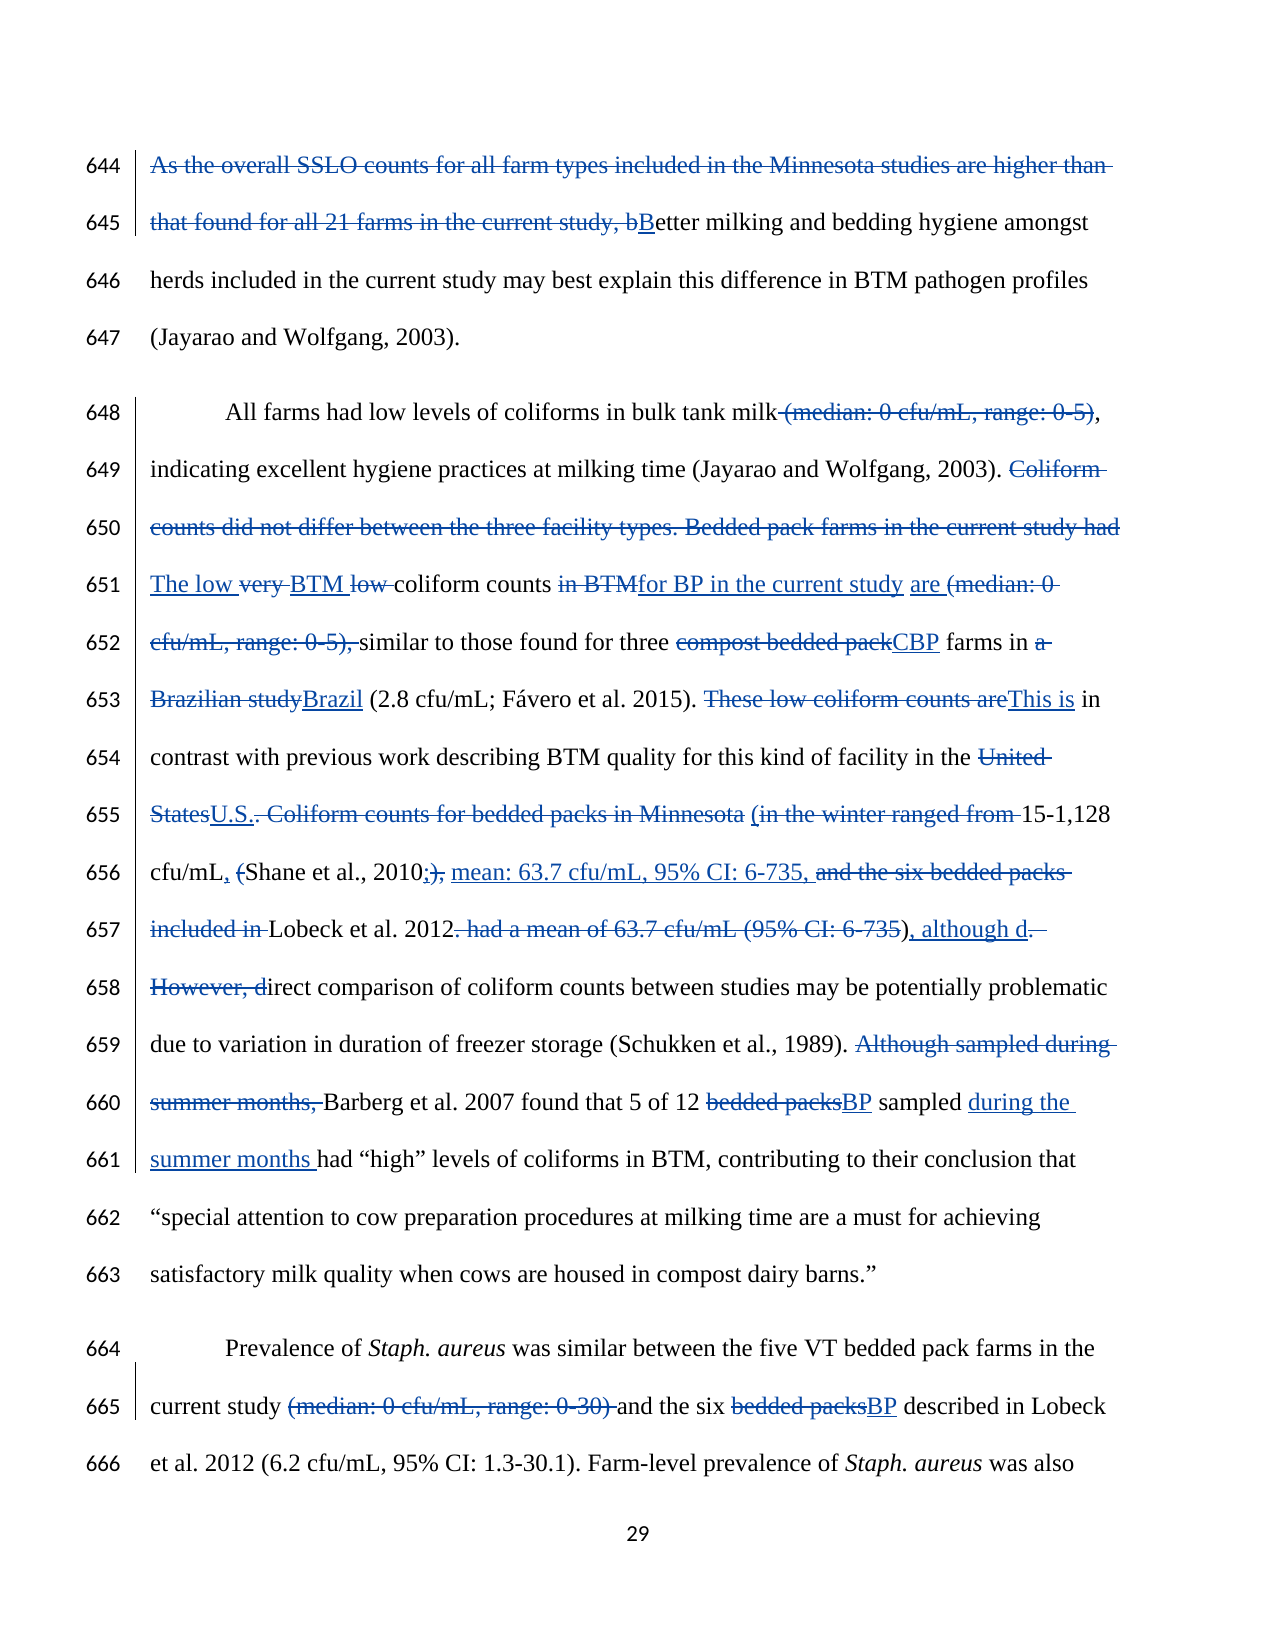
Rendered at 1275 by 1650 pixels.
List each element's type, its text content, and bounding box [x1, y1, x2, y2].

text All farms had low levels of coliforms in bulk tank milk, indicating excellent hygiene practices at milking time (Jayarao and Wolfgang, 2003). coliform counts similar to those found for three farms in (2.8 cfu/mL; Fávero et al. 2015). in contrast with previous work describing BTM quality for this kind of facility in the 15-1,128 cfu/mL Shane et al., 2010 Lobeck et al. 2012)irect comparison of coliform counts between studies may be potentially problematic due to variation in duration of freezer storage (Schukken et al., 1989). Barberg et al. 2007 found that 5 of 12 sampled had “high” levels of coliforms in BTM, contributing to their conclusion that “special attention to cow preparation procedures at milking time are a must for achieving satisfactory milk quality when cows are housed in compost dairy barns.” [150, 397, 1125, 1288]
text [150, 1333, 1125, 1477]
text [150, 150, 1125, 351]
